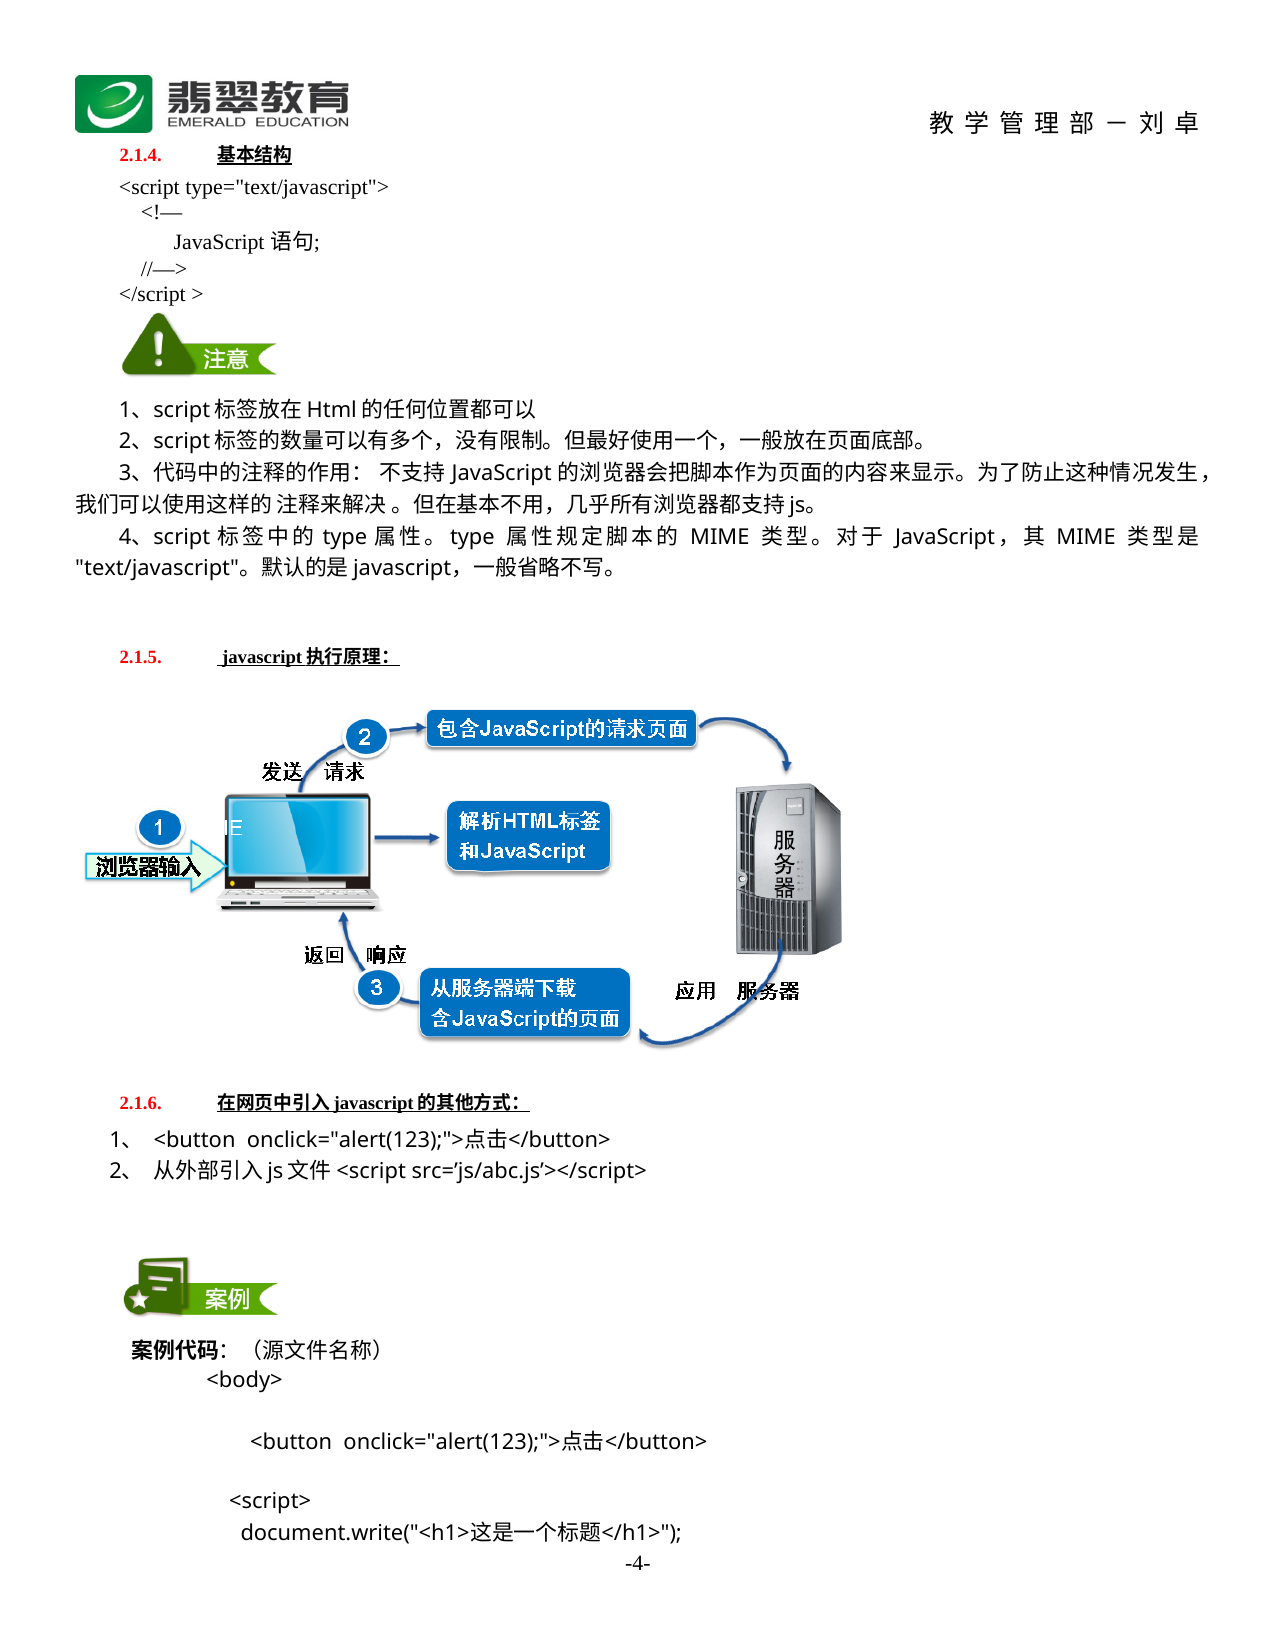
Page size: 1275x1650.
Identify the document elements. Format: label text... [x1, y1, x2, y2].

subtitle 在网页中引入javascript的其他方式： [119, 1088, 1200, 1115]
list <script> [75, 1485, 1200, 1515]
text 案例代码：（源文件名称） [131, 1333, 1200, 1364]
subtitle javascript执行原理： [119, 642, 1200, 669]
picture [118, 306, 320, 392]
text //—> [75, 256, 1200, 281]
list 1、 <button onclick="alert(123);">点击</button> [75, 1122, 1200, 1153]
list <button onclick="alert(123);">点击</button> [75, 1424, 1200, 1456]
subtitle 基本结构 [119, 140, 1200, 167]
text <!— [75, 199, 1200, 224]
list <body> [75, 1364, 1200, 1394]
text <script type="text/javascript"> [75, 174, 1200, 199]
text 1、script标签放在Html的任何位置都可以 [75, 392, 1200, 423]
picture [75, 75, 349, 133]
text </script > [75, 281, 1200, 306]
list document.write("<h1>这是一个标题</h1>"); [75, 1515, 1200, 1547]
picture [75, 675, 851, 1058]
picture [119, 1244, 320, 1333]
list 2、 从外部引入js文件 <script src=’js/abc.js’></script> [75, 1153, 1200, 1185]
list script标签中的type属性。type 属性规定脚本的 MIME 类型。对于 JavaScript，其 MIME 类型是 "text/javascript"。默认的是javascript，一般省略不写。 [75, 519, 1200, 582]
list 代码中的注释的作用： 不支持 JavaScript 的浏览器会把脚本作为页面的内容来显示。为了防止这种情况发生，我们可以使用这样的 注释来解决 。但在基本不用，几乎所有浏览器都支持js。 [75, 455, 1200, 519]
text JavaScript 语句; [75, 224, 1200, 256]
text 2、script标签的数量可以有多个，没有限制。但最好使用一个，一般放在页面底部。 [75, 423, 1200, 455]
